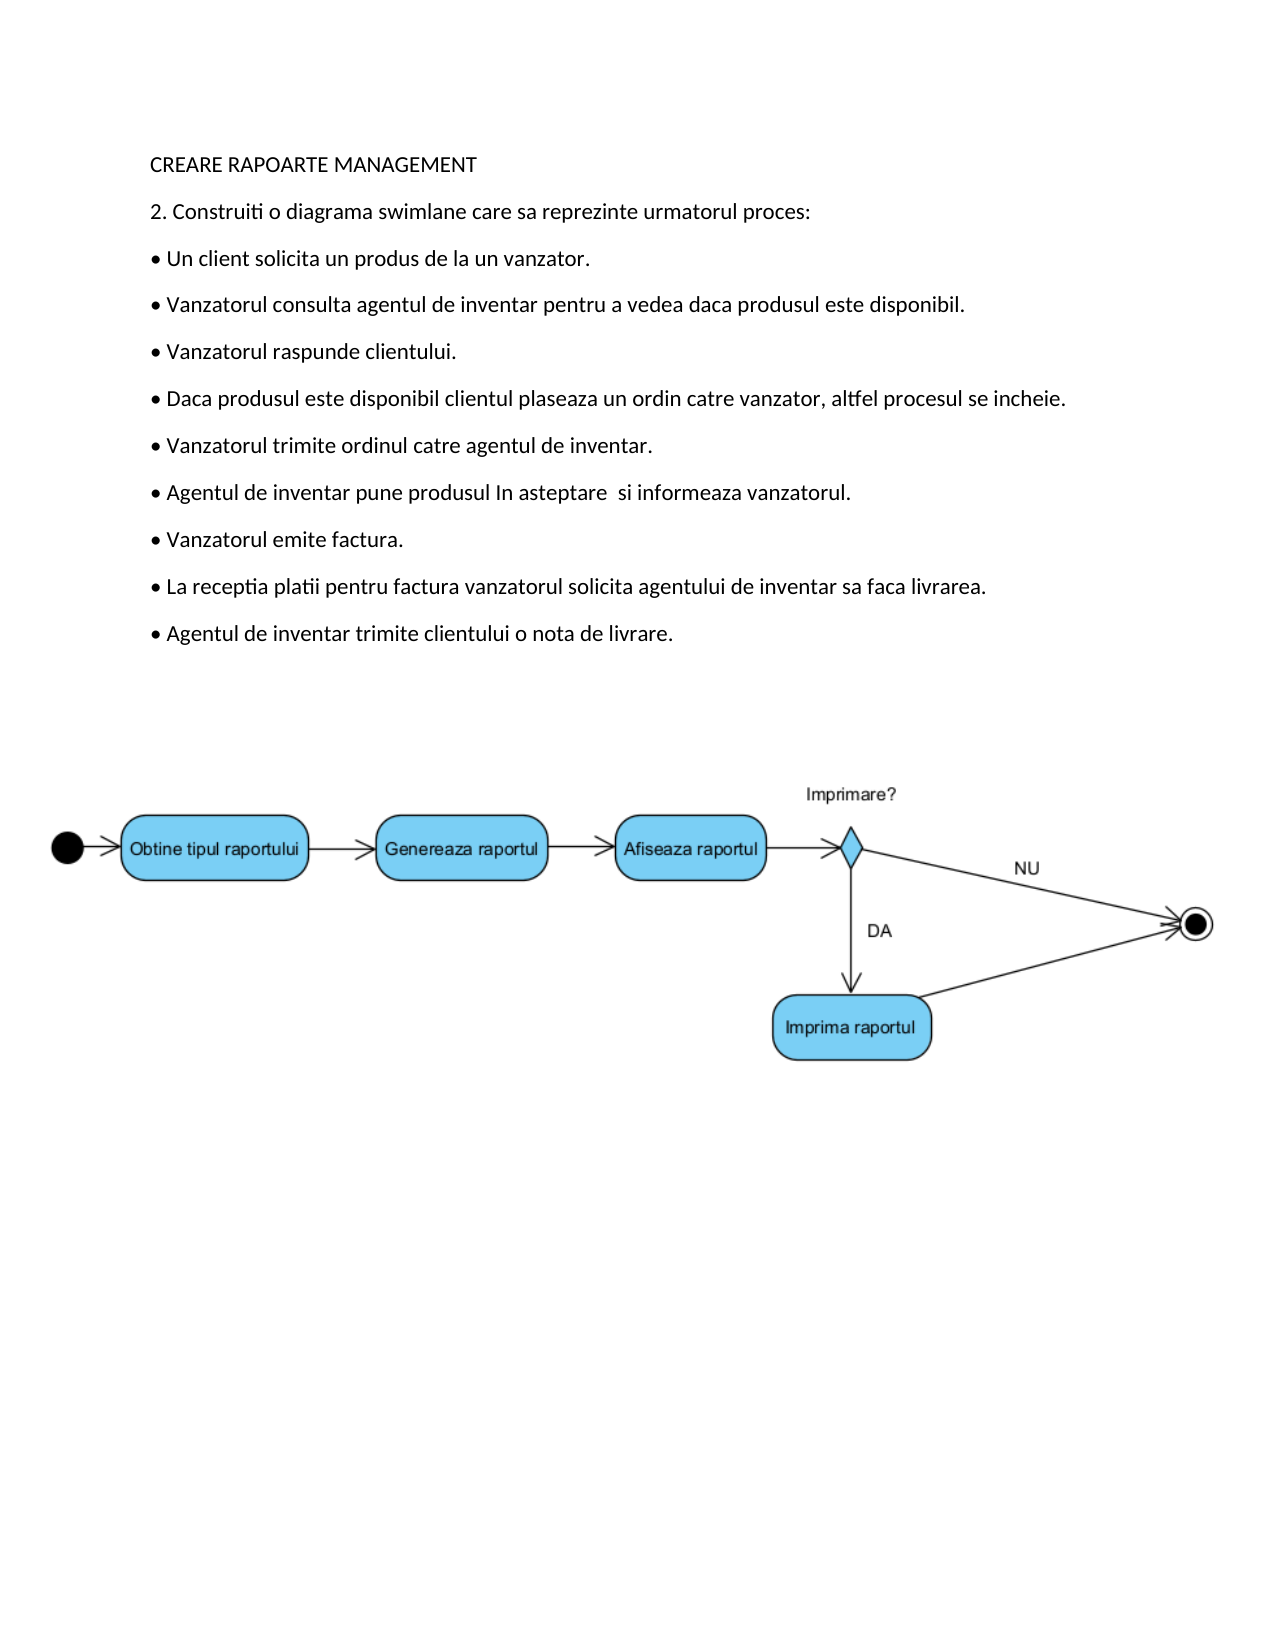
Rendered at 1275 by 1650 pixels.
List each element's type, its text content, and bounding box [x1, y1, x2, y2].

text • Vanzatorul trimite ordinul catre agentul de inventar. [150, 431, 1125, 459]
text • Vanzatorul emite factura. [150, 525, 1125, 553]
text • Vanzatorul consulta agentul de inventar pentru a vedea daca produsul este disponibil. [150, 291, 1125, 319]
picture [18, 725, 1264, 1122]
text • La receptia platii pentru factura vanzatorul solicita agentului de inventar sa faca livrarea. [150, 572, 1125, 600]
text • Un client solicita un produs de la un vanzator. [150, 244, 1125, 272]
text CREARE RAPOARTE MANAGEMENT [150, 150, 1125, 178]
text 2. Construiti o diagrama swimlane care sa reprezinte urmatorul proces: [150, 197, 1125, 225]
text • Daca produsul este disponibil clientul plaseaza un ordin catre vanzator, altfel procesul se incheie. [150, 384, 1125, 412]
text • Vanzatorul raspunde clientului. [150, 337, 1125, 366]
text • Agentul de inventar pune produsul In asteptare si informeaza vanzatorul. [150, 478, 1125, 506]
text • Agentul de inventar trimite clientului o nota de livrare. [150, 619, 1125, 647]
